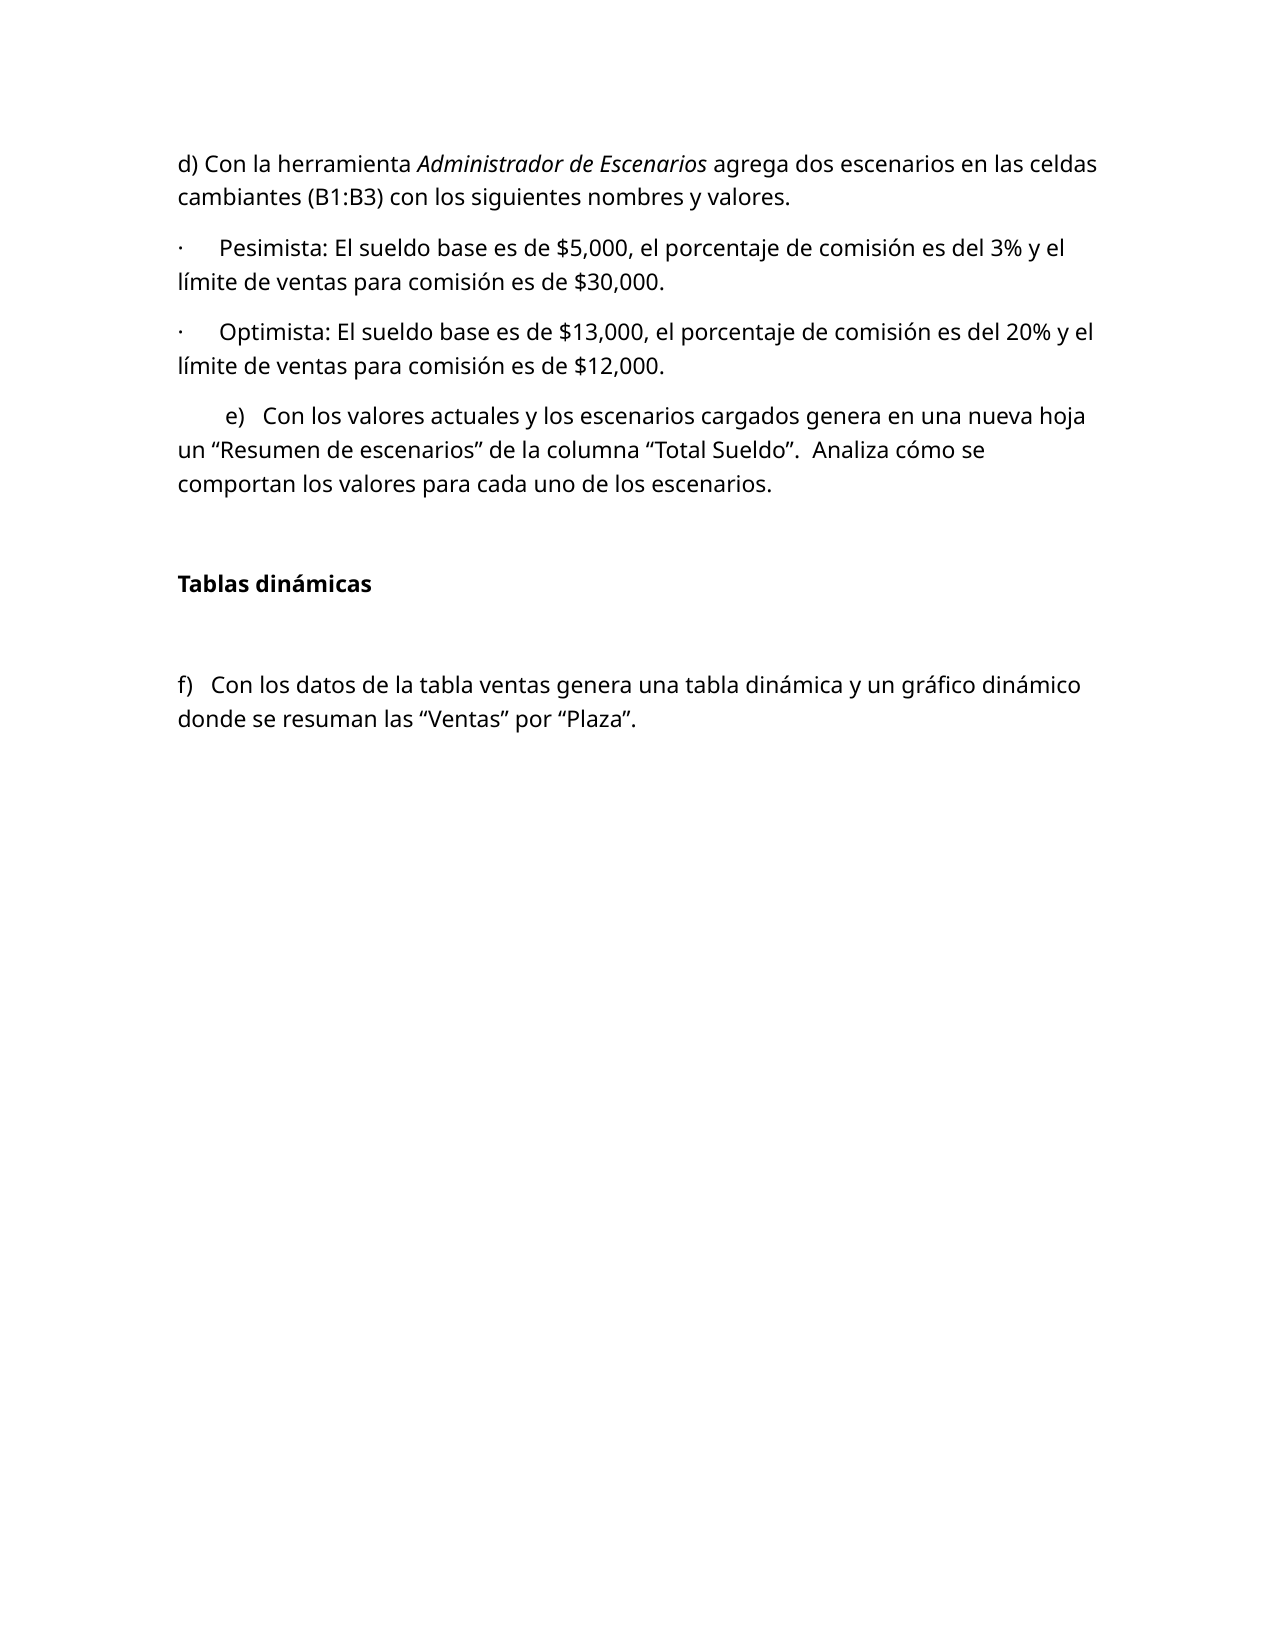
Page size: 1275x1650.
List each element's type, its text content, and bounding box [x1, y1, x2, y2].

text e) Con los valores actuales y los escenarios cargados genera en una nueva hoja un “Resumen de escenarios” de la columna “Total Sueldo”. Analiza cómo se comportan los valores para cada uno de los escenarios. [177, 400, 1098, 499]
text · Pesimista: El sueldo base es de $5,000, el porcentaje de comisión es del 3% y el límite de ventas para comisión es de $30,000. [177, 232, 1098, 297]
text · Optimista: El sueldo base es de $13,000, el porcentaje de comisión es del 20% y el límite de ventas para comisión es de $12,000. [177, 316, 1098, 381]
text Tablas dinámicas [177, 568, 1098, 600]
text f) Con los datos de la tabla ventas genera una tabla dinámica y un gráfico dinámico donde se resuman las “Ventas” por “Plaza”. [177, 669, 1098, 734]
text d) Con la herramienta Administrador de Escenarios agrega dos escenarios en las celdas cambiantes (B1:B3) con los siguientes nombres y valores. [177, 148, 1098, 213]
